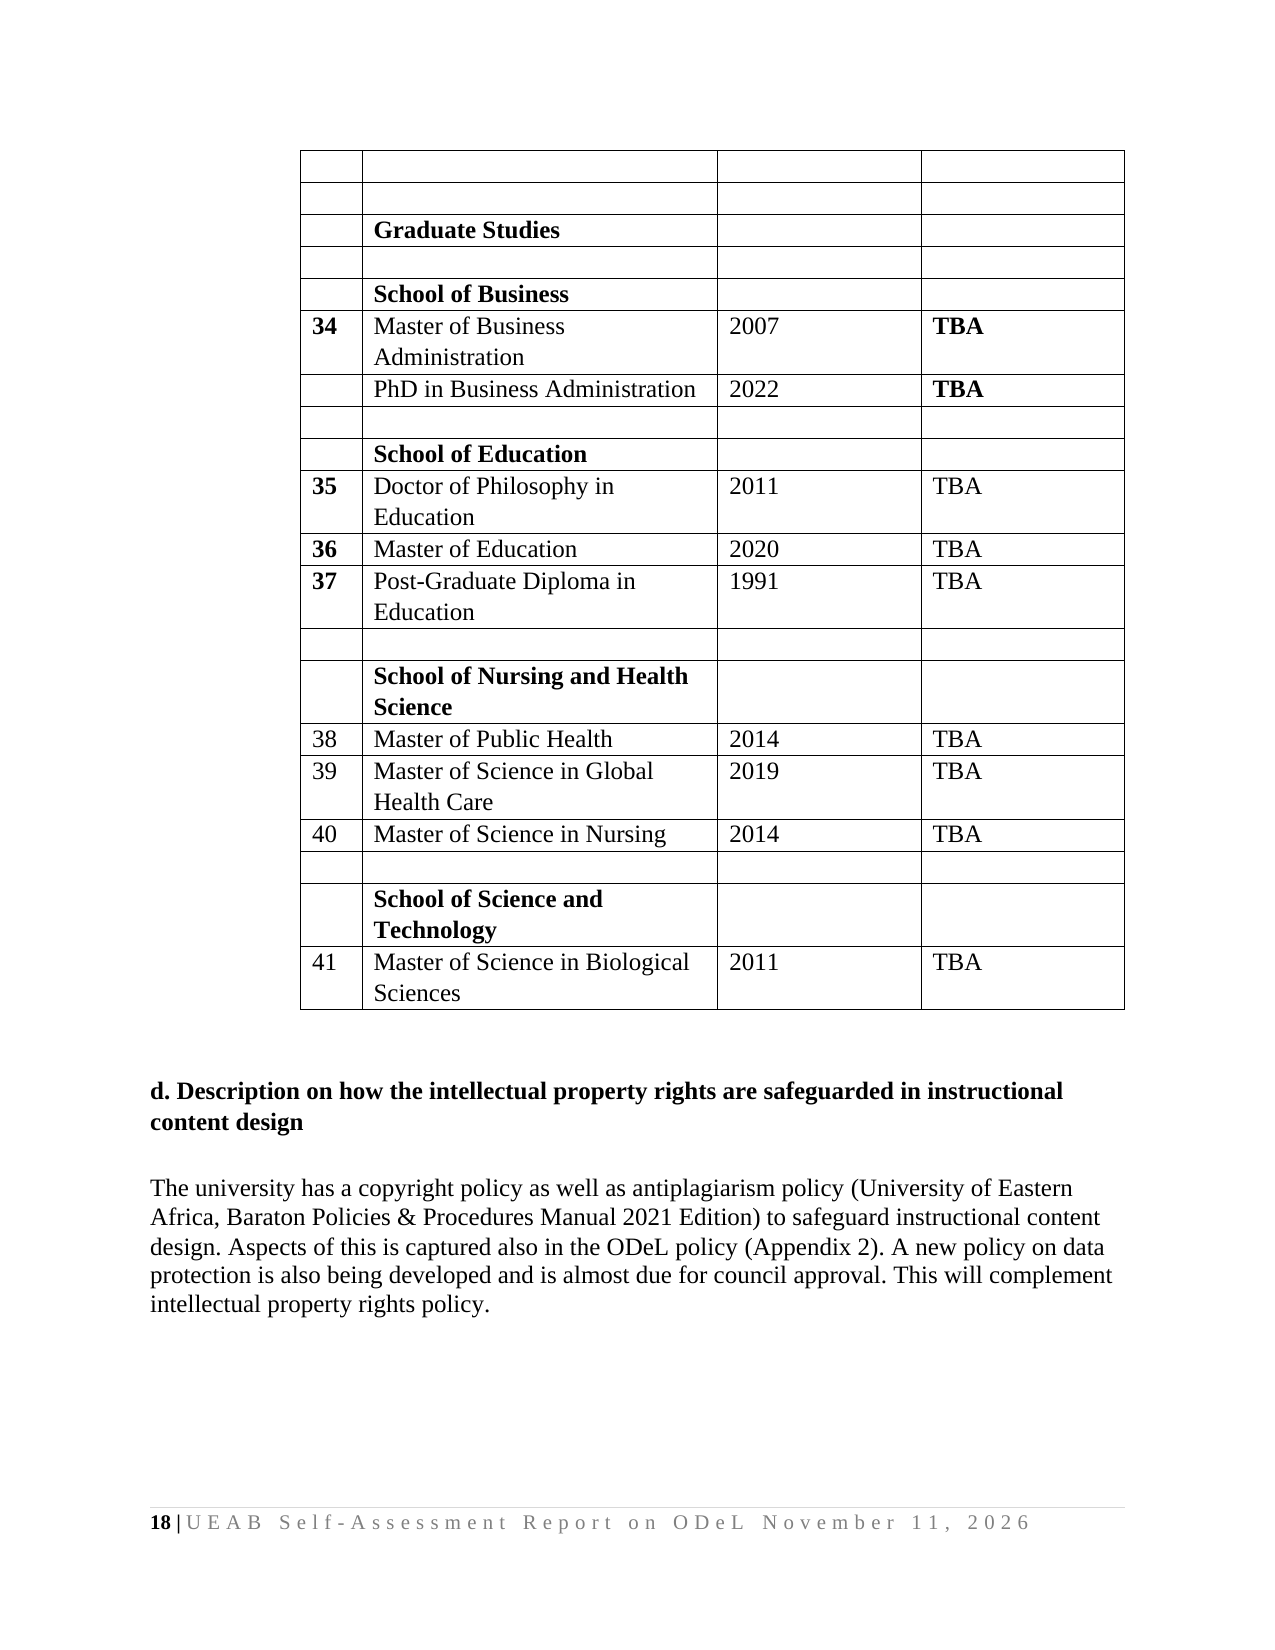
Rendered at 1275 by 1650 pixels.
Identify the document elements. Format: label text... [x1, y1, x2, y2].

table_cell Master of Science in Biological Sciences [363, 947, 717, 1009]
table_cell 2007 [718, 311, 921, 373]
table_cell 2011 [718, 471, 921, 533]
table_cell 2014 [718, 724, 921, 755]
table_cell [363, 629, 717, 660]
table_cell [301, 279, 362, 310]
table_cell [922, 407, 1124, 438]
table_cell [718, 884, 921, 946]
table_cell [301, 375, 362, 406]
table_cell [922, 629, 1124, 660]
table_cell [718, 247, 921, 278]
table_cell [301, 439, 362, 470]
table_cell Master of Public Health [363, 724, 717, 755]
text The university has a copyright policy as well as antiplagiarism policy (University of Eastern Africa, Baraton Policies & Procedures Manual 2021 Edition) to safeguard instructional content design. Aspects of this is captured also in the ODeL policy (Appendix 2). A new policy on data protection is also being developed and is almost due for council approval. This will complement intellectual property rights policy. [150, 1173, 1125, 1318]
table_cell 1991 [718, 566, 921, 628]
table_cell 38 [301, 724, 362, 755]
table_cell TBA [922, 375, 1124, 406]
table_cell [301, 661, 362, 723]
table_cell 35 [301, 471, 362, 533]
table_cell [922, 852, 1124, 883]
table_cell 39 [301, 756, 362, 818]
table_cell 2014 [718, 820, 921, 851]
table_cell Master of Business Administration [363, 311, 717, 373]
table_cell School of Science and Technology [363, 884, 717, 946]
table_cell [922, 151, 1124, 182]
table_cell PhD in Business Administration [363, 375, 717, 406]
table_cell Graduate Studies [363, 215, 717, 246]
table_cell School of Education [363, 439, 717, 470]
table_cell 2020 [718, 534, 921, 565]
table_cell [718, 629, 921, 660]
table_cell 2011 [718, 947, 921, 1009]
table_cell Master of Education [363, 534, 717, 565]
table_cell [718, 661, 921, 723]
table_cell School of Nursing and Health Science [363, 661, 717, 723]
table_cell [922, 215, 1124, 246]
table_cell TBA [922, 566, 1124, 628]
table_cell Doctor of Philosophy in Education [363, 471, 717, 533]
table_cell [922, 884, 1124, 946]
table_cell [301, 183, 362, 214]
table_cell [301, 629, 362, 660]
table_cell [718, 279, 921, 310]
table_cell TBA [922, 820, 1124, 851]
table_cell [363, 852, 717, 883]
table_cell [718, 151, 921, 182]
table_cell [363, 407, 717, 438]
table_cell 2022 [718, 375, 921, 406]
table_cell TBA [922, 311, 1124, 373]
table_cell TBA [922, 947, 1124, 1009]
table_cell [718, 407, 921, 438]
table_cell [922, 439, 1124, 470]
table_cell TBA [922, 471, 1124, 533]
table_cell 36 [301, 534, 362, 565]
table_cell [301, 215, 362, 246]
table_cell [301, 247, 362, 278]
table_cell TBA [922, 756, 1124, 818]
table_cell [301, 884, 362, 946]
table_cell [922, 183, 1124, 214]
table_cell 40 [301, 820, 362, 851]
table_cell 41 [301, 947, 362, 1009]
table_cell Post-Graduate Diploma in Education [363, 566, 717, 628]
table_cell TBA [922, 724, 1124, 755]
table_cell [363, 247, 717, 278]
table_cell Master of Science in Global Health Care [363, 756, 717, 818]
table_cell 2019 [718, 756, 921, 818]
table_cell [301, 852, 362, 883]
table_cell [718, 852, 921, 883]
table_cell [363, 151, 717, 182]
table_cell School of Business [363, 279, 717, 310]
table_cell [922, 279, 1124, 310]
table_cell [922, 661, 1124, 723]
table_cell 34 [301, 311, 362, 373]
table_cell [718, 183, 921, 214]
table_cell [301, 407, 362, 438]
text d. Description on how the intellectual property rights are safeguarded in instructional content design [150, 1076, 1125, 1136]
table_cell [718, 439, 921, 470]
table_cell TBA [922, 534, 1124, 565]
table_cell Master of Science in Nursing [363, 820, 717, 851]
table_cell [363, 183, 717, 214]
table_cell [301, 151, 362, 182]
table_cell [718, 215, 921, 246]
table_cell [922, 247, 1124, 278]
table_cell 37 [301, 566, 362, 628]
